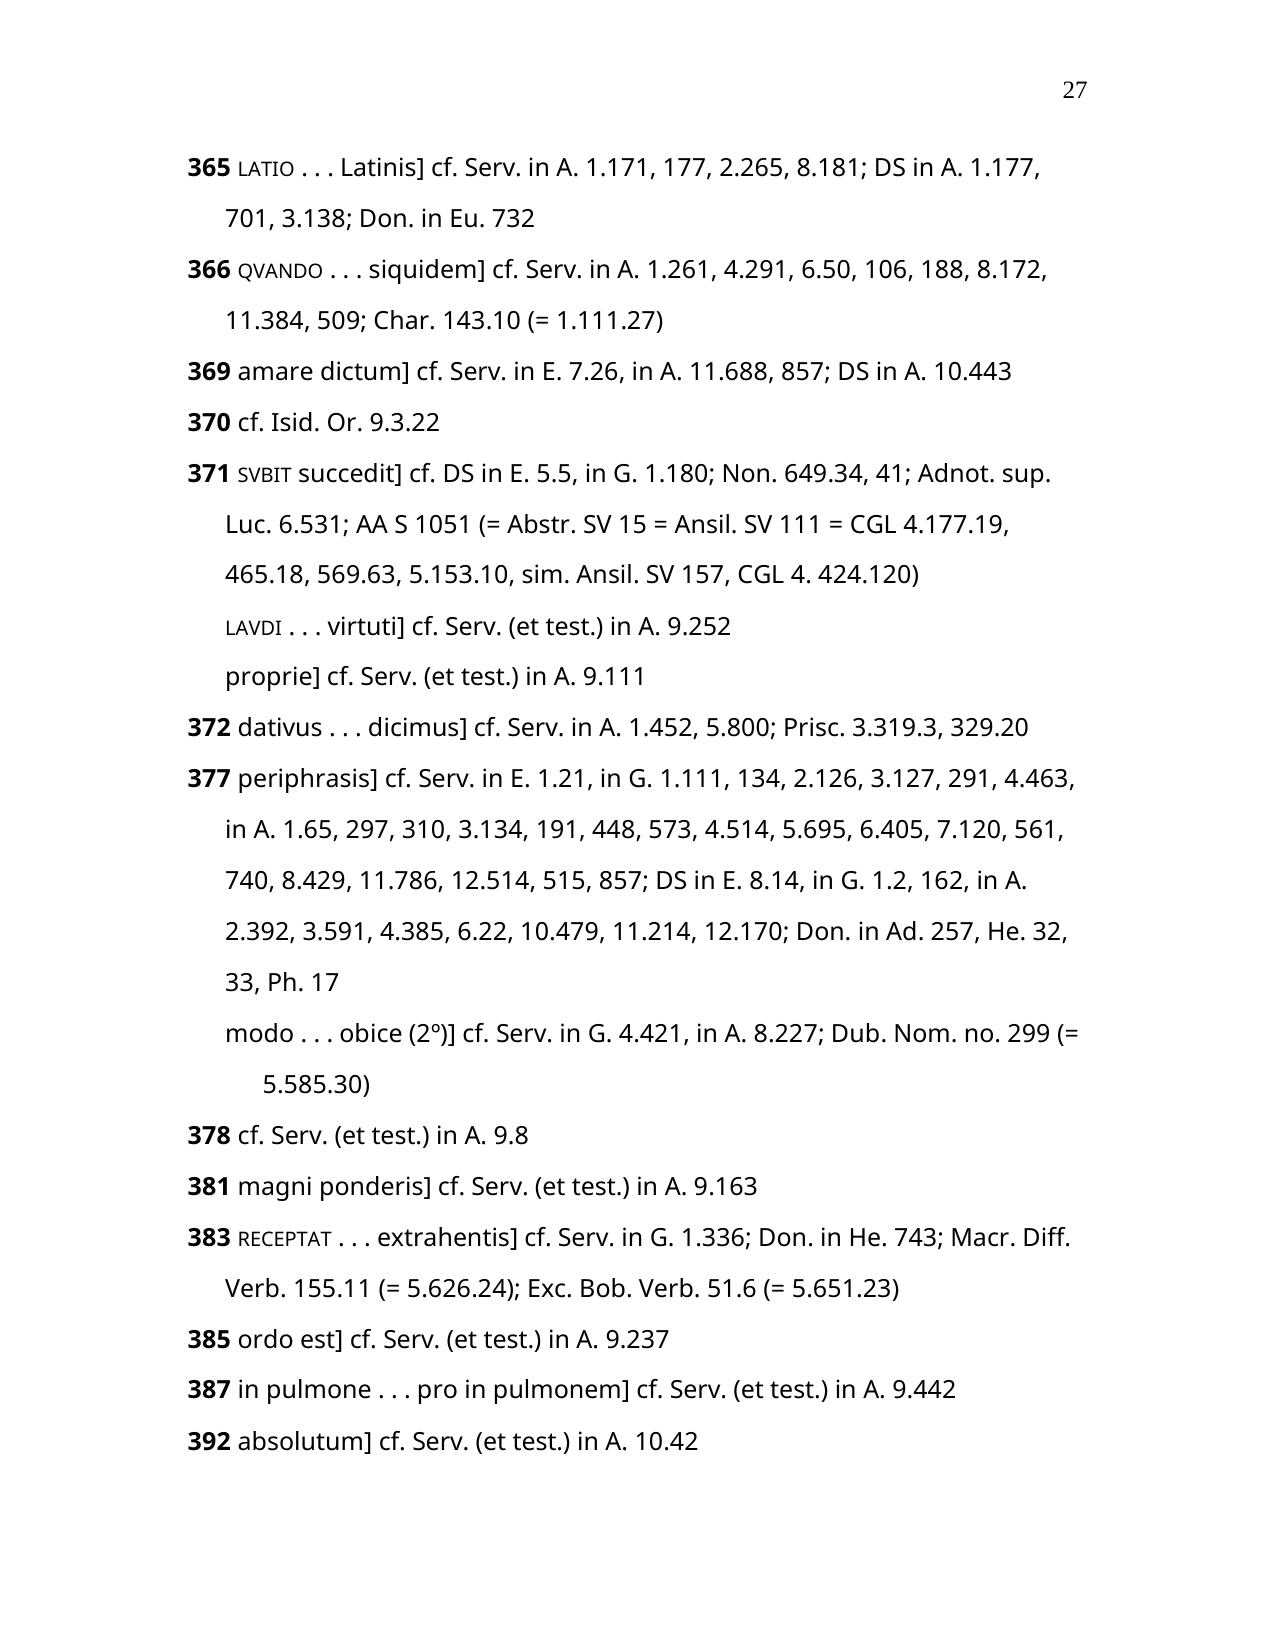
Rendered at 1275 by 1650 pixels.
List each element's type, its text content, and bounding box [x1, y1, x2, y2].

text 370 cf. Isid. Or. 9.3.22 [187, 405, 1087, 439]
text 377 periphrasis] cf. Serv. in E. 1.21, in G. 1.111, 134, 2.126, 3.127, 291, 4.463, in A. 1.65, 297, 310, 3.134, 191, 448, 573, 4.514, 5.695, 6.405, 7.120, 561, 740, 8.429, 11.786, 12.514, 515, 857; DS in E. 8.14, in G. 1.2, 162, in A. 2.392, 3.591, 4.385, 6.22, 10.479, 11.214, 12.170; Don. in Ad. 257, He. 32, 33, Ph. 17 [187, 761, 1087, 999]
text lavdi . . . virtuti] cf. Serv. (et test.) in A. 9.252 [225, 608, 1087, 642]
text 378 cf. Serv. (et test.) in A. 9.8 [187, 1118, 1087, 1152]
text 369 amare dictum] cf. Serv. in E. 7.26, in A. 11.688, 857; DS in A. 10.443 [187, 354, 1087, 388]
text 381 magni ponderis] cf. Serv. (et test.) in A. 9.163 [187, 1169, 1087, 1203]
text proprie] cf. Serv. (et test.) in A. 9.111 [225, 659, 1087, 693]
text 387 in pulmone . . . pro in pulmonem] cf. Serv. (et test.) in A. 9.442 [187, 1372, 1087, 1406]
text 372 dativus . . . dicimus] cf. Serv. in A. 1.452, 5.800; Prisc. 3.319.3, 329.20 [187, 710, 1087, 744]
text 392 absolutum] cf. Serv. (et test.) in A. 10.42 [187, 1423, 1087, 1457]
text 365 latio . . . Latinis] cf. Serv. in A. 1.171, 177, 2.265, 8.181; DS in A. 1.177, 701, 3.138; Don. in Eu. 732 [187, 150, 1087, 235]
text 371 svbit succedit] cf. DS in E. 5.5, in G. 1.180; Non. 649.34, 41; Adnot. sup. Luc. 6.531; AA S 1051 (= Abstr. SV 15 = Ansil. SV 111 = CGL 4.177.19, 465.18, 569.63, 5.153.10, sim. Ansil. SV 157, CGL 4. 424.120) [187, 456, 1087, 591]
text 385 ordo est] cf. Serv. (et test.) in A. 9.237 [187, 1322, 1087, 1356]
text modo . . . obice (2º)] cf. Serv. in G. 4.421, in A. 8.227; Dub. Nom. no. 299 (= 5.585.30) [225, 1016, 1087, 1101]
text 366 qvando . . . siquidem] cf. Serv. in A. 1.261, 4.291, 6.50, 106, 188, 8.172, 11.384, 509; Char. 143.10 (= 1.111.27) [187, 252, 1087, 337]
text 383 receptat . . . extrahentis] cf. Serv. in G. 1.336; Don. in He. 743; Macr. Diff. Verb. 155.11 (= 5.626.24); Exc. Bob. Verb. 51.6 (= 5.651.23) [187, 1220, 1087, 1304]
